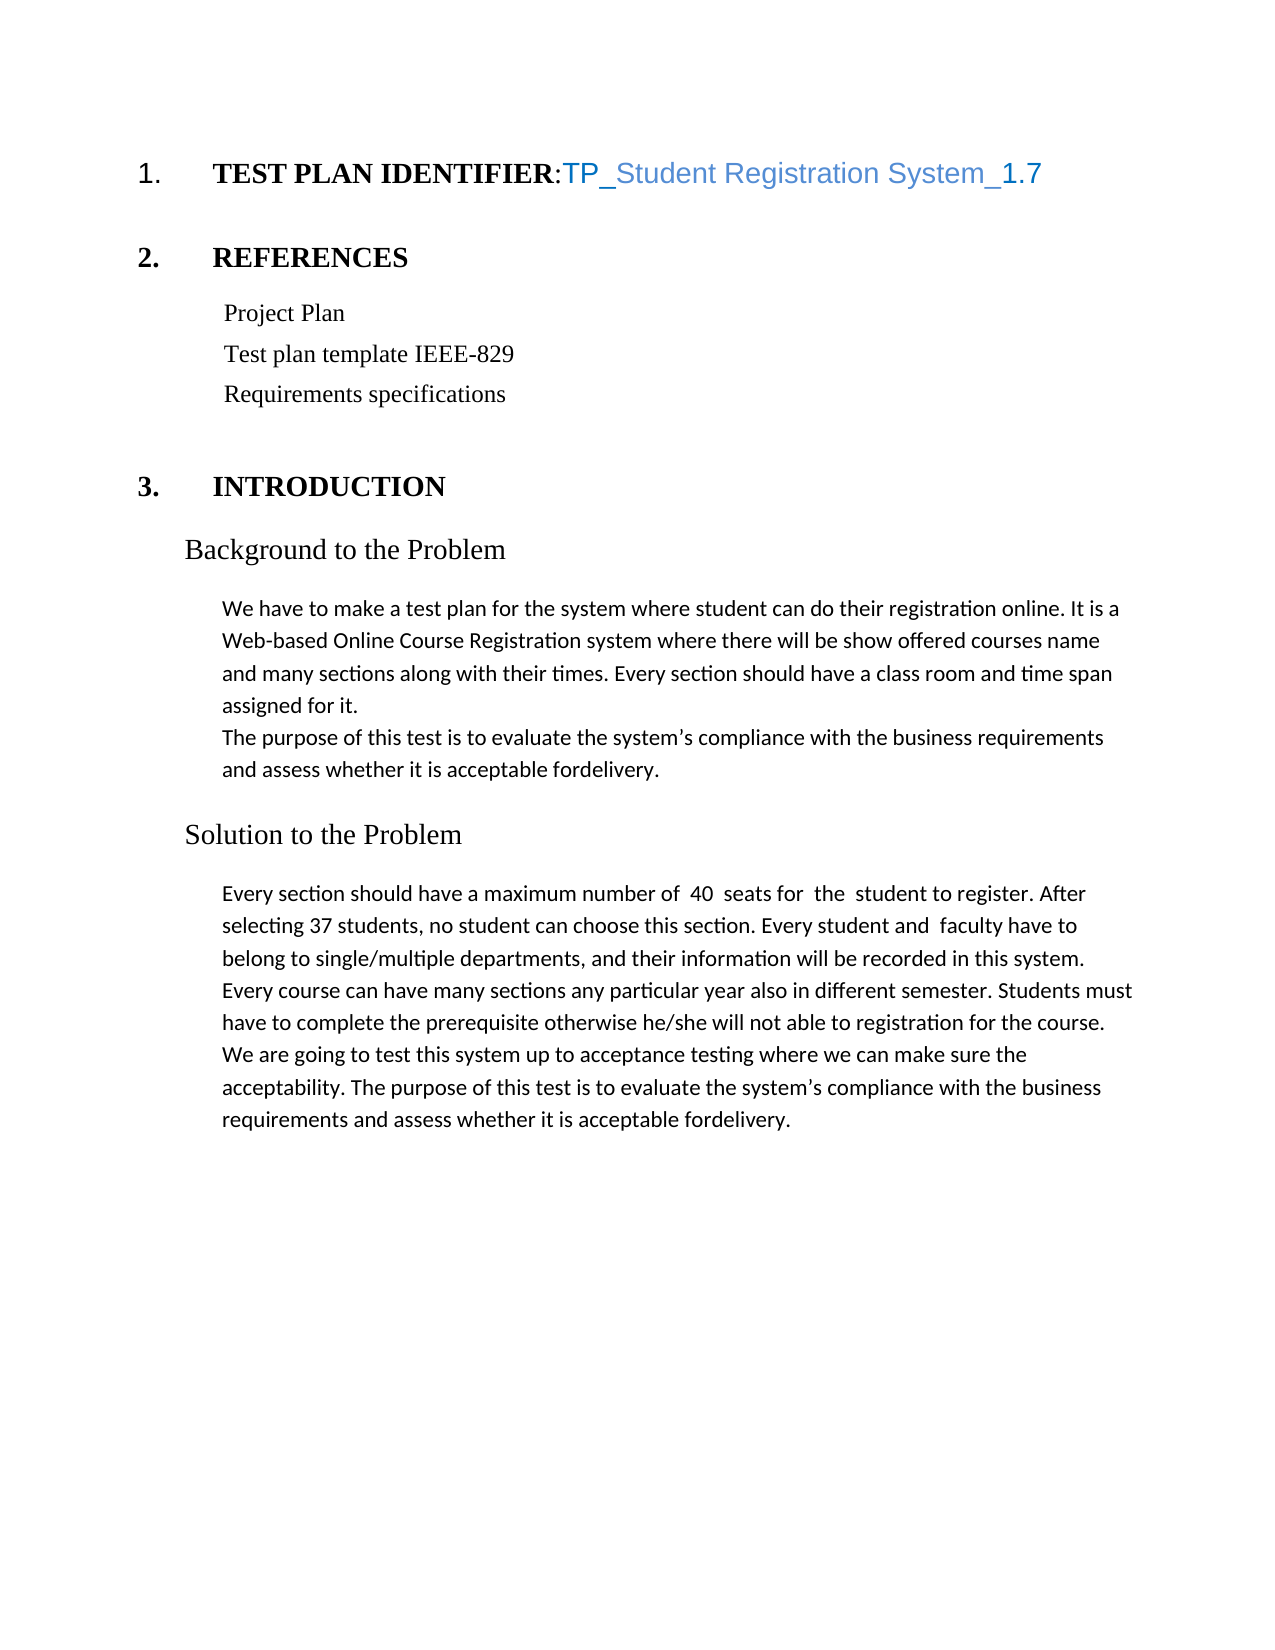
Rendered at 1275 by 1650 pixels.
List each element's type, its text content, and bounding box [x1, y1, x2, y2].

text Project Plan [223, 298, 1139, 327]
subtitle INTRODUCTION [137, 469, 1139, 503]
list Every section should have a maximum number of 40 seats for the student to register. After selecting 37 students, no student can choose this section. Every student and faculty have to belong to single/multiple departments, and their information will be recorded in this system. Every course can have many sections any particular year also in different semester. Students must have to complete the prerequisite otherwise he/she will not able to registration for the course. We are going to test this system up to acceptance testing where we can make sure the acceptability. The purpose of this test is to evaluate the system’s compliance with the business requirements and assess whether it is acceptable fordelivery. [222, 879, 1139, 1133]
subtitle TEST PLAN IDENTIFIER:TP_Student Registration System_1.7 [137, 156, 1139, 190]
list We have to make a test plan for the system where student can do their registration online. It is a Web-based Online Course Registration system where there will be show offered courses name and many sections along with their times. Every section should have a class room and time span assigned for it. [222, 594, 1139, 719]
text Test plan template IEEE-829 Requirements specifications [223, 339, 622, 408]
subtitle Solution to the Problem [137, 817, 1139, 850]
subtitle REFERENCES [137, 240, 1139, 273]
subtitle Background to the Problem [137, 532, 1139, 565]
list The purpose of this test is to evaluate the system’s compliance with the business requirements and assess whether it is acceptable fordelivery. [222, 723, 1139, 783]
